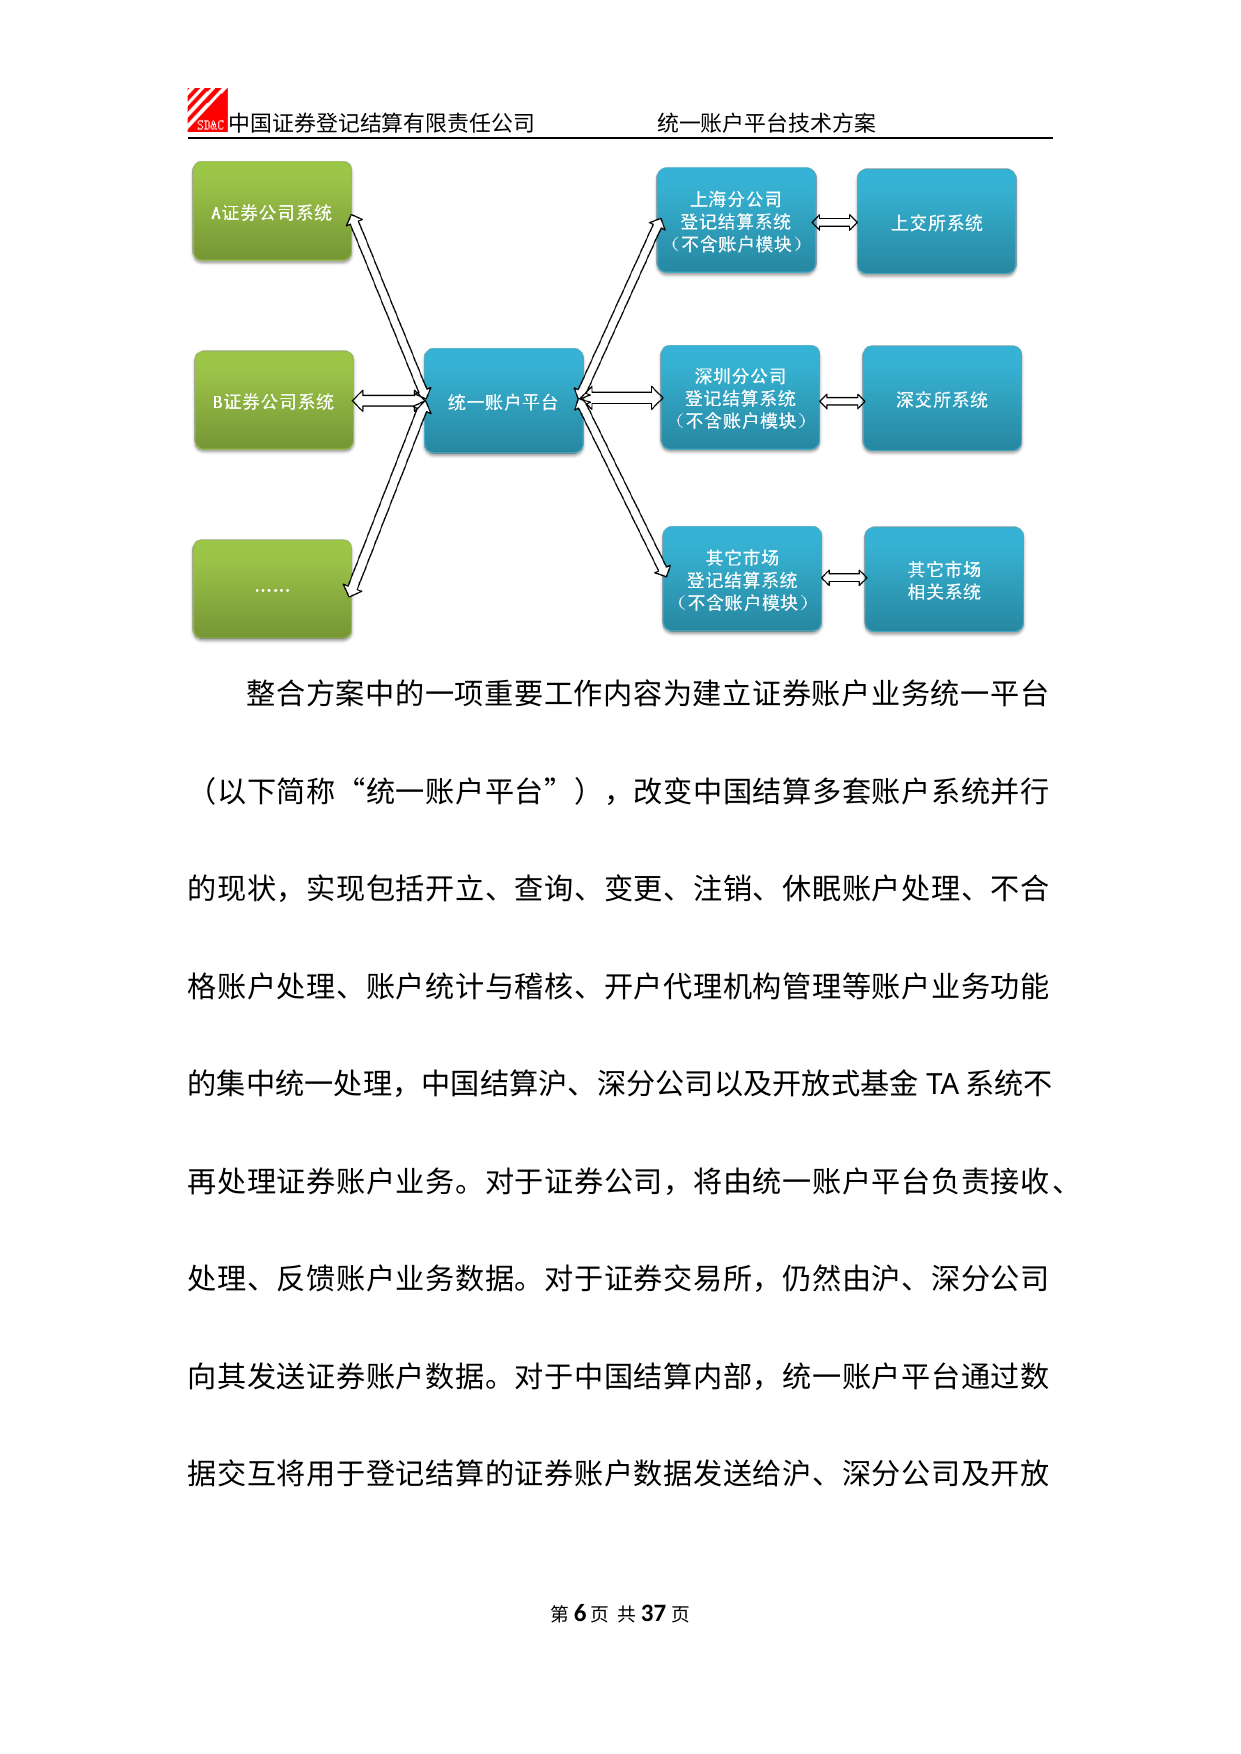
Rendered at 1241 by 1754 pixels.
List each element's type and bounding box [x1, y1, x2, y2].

text [187, 659, 1053, 1504]
picture [187, 88, 229, 132]
picture [187, 158, 1029, 646]
